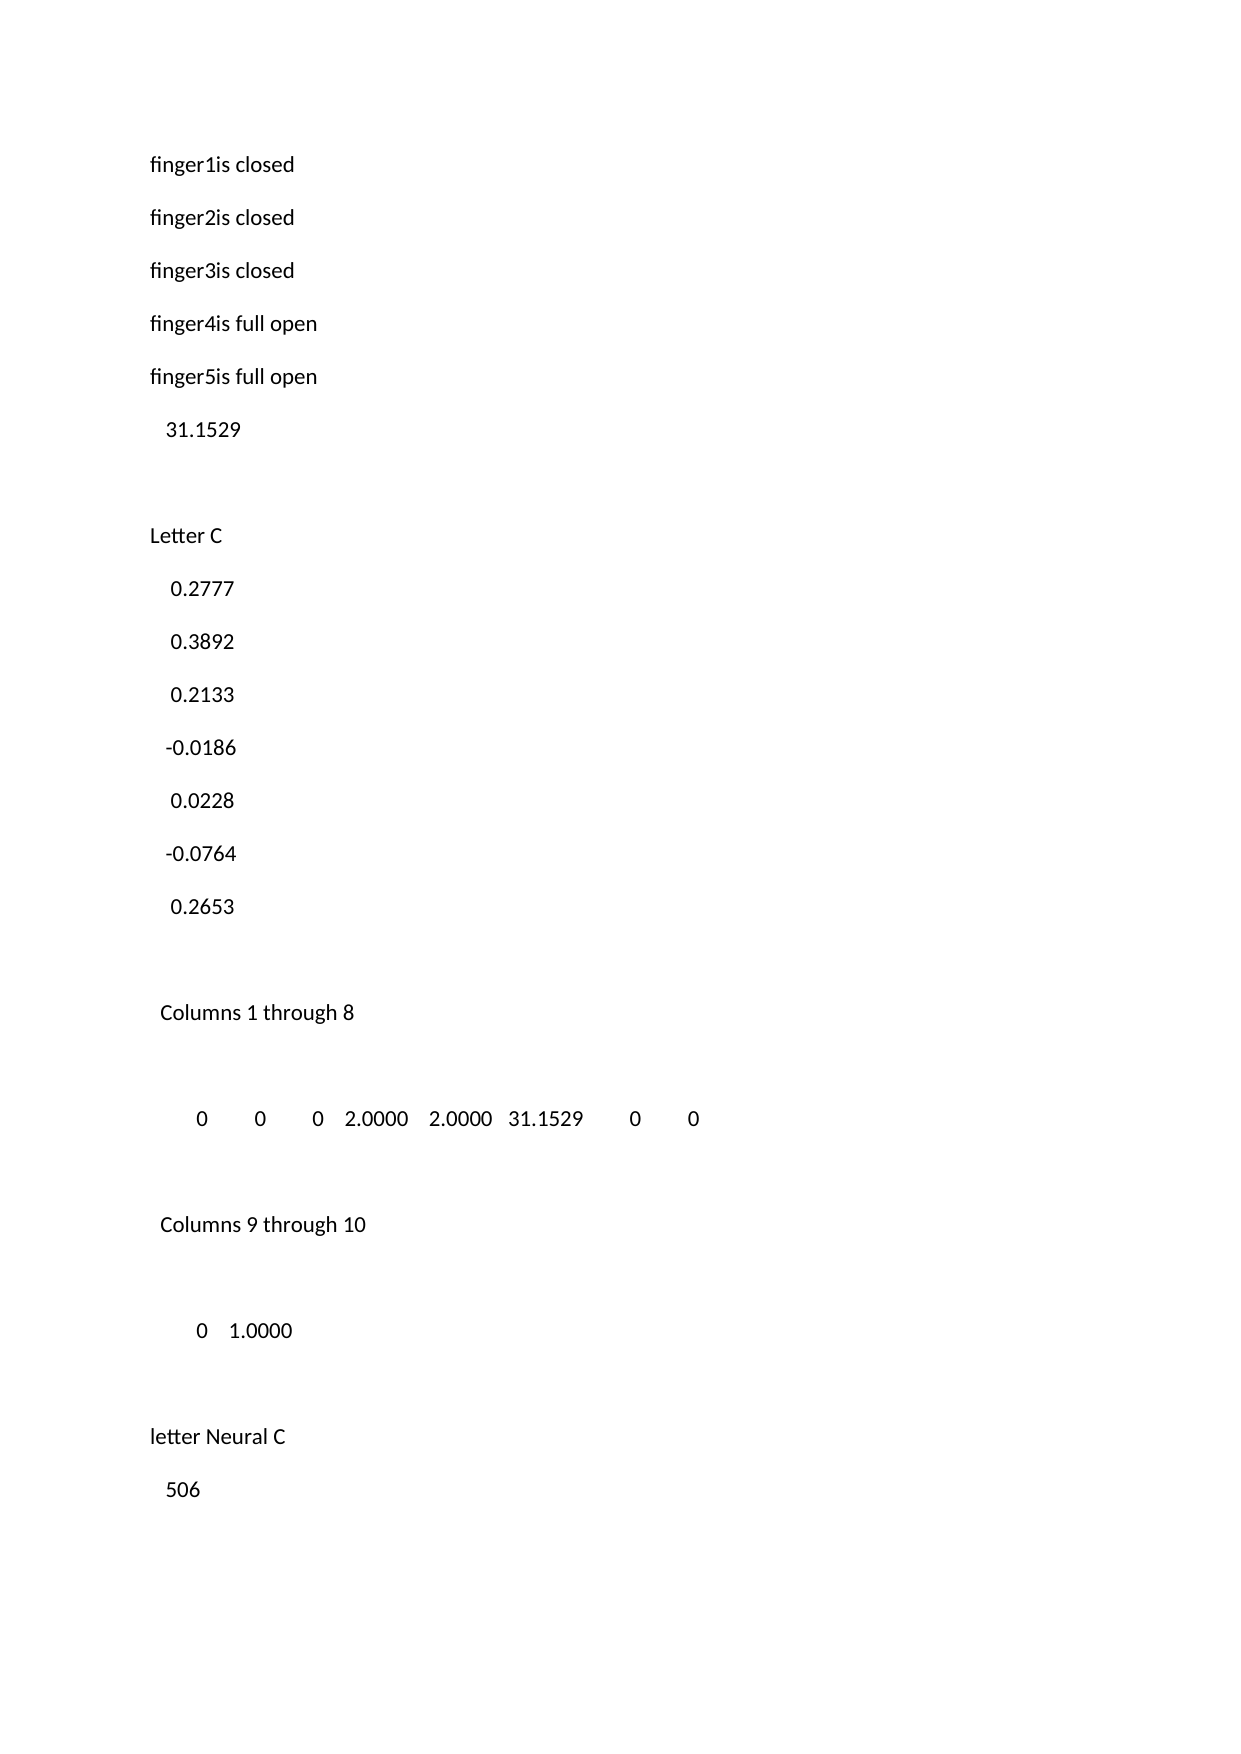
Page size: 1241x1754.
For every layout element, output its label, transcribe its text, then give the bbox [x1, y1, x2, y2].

text finger1is closed [150, 150, 1090, 178]
text 31.1529 [150, 415, 1090, 443]
text 0.2653 [150, 892, 1090, 920]
text finger3is closed [150, 256, 1090, 284]
text letter Neural C [150, 1422, 1090, 1451]
text finger2is closed [150, 203, 1090, 231]
text 0.0228 [150, 786, 1090, 814]
text Letter C [150, 521, 1090, 549]
text 0.2777 [150, 574, 1090, 602]
text 0.2133 [150, 680, 1090, 708]
text 0.3892 [150, 627, 1090, 655]
text Columns 9 through 10 [150, 1210, 1090, 1238]
text finger4is full open [150, 309, 1090, 337]
text 0 0 0 2.0000 2.0000 31.1529 0 0 [150, 1104, 1090, 1132]
text 0 1.0000 [150, 1316, 1090, 1344]
text 506 [150, 1476, 1090, 1503]
text finger5is full open [150, 362, 1090, 390]
text Columns 1 through 8 [150, 998, 1090, 1026]
text -0.0764 [150, 839, 1090, 867]
text -0.0186 [150, 733, 1090, 761]
